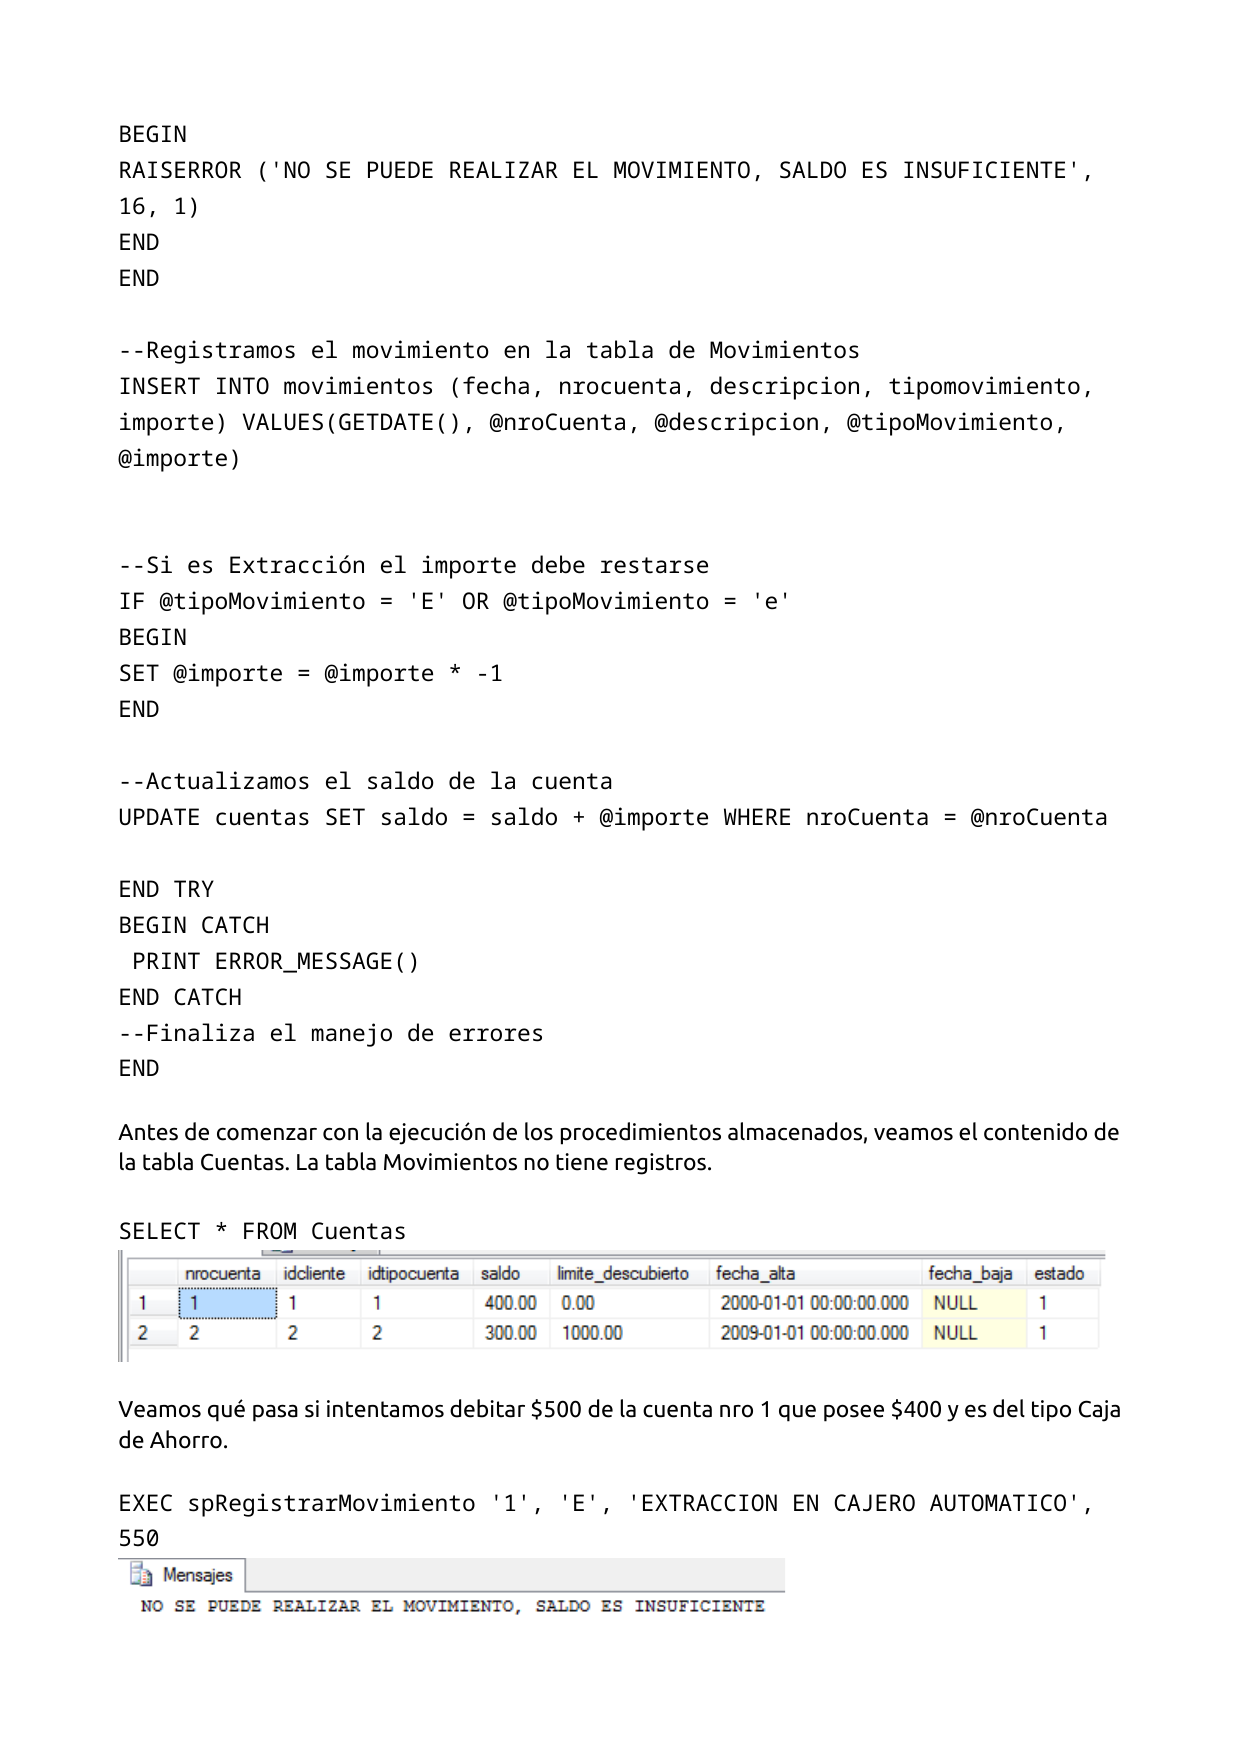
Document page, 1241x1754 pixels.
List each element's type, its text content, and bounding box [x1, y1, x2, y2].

picture [118, 1250, 1106, 1362]
text IF @tipoMovimiento = 'E' OR @tipoMovimiento = 'e' [118, 585, 1122, 616]
text BEGIN CATCH [118, 909, 1122, 940]
text END [118, 226, 1122, 257]
text EXEC spRegistrarMovimiento '1', 'E', 'EXTRACCION EN CAJERO AUTOMATICO', 550 [118, 1486, 1122, 1554]
text SELECT * FROM Cuentas [118, 1215, 1122, 1246]
text --Actualizamos el saldo de la cuenta [118, 765, 1122, 796]
text --Registramos el movimiento en la tabla de Movimientos [118, 334, 1122, 365]
text END [118, 693, 1122, 724]
text END [118, 1052, 1122, 1084]
text INSERT INTO movimientos (fecha, nrocuenta, descripcion, tipomovimiento, importe) VALUES(GETDATE(), @nroCuenta, @descripcion, @tipoMovimiento, @importe) [118, 369, 1122, 473]
text SET @importe = @importe * -1 [118, 657, 1122, 688]
text END CATCH [118, 981, 1122, 1012]
text END [118, 262, 1122, 293]
text END TRY [118, 873, 1122, 904]
text Antes de comenzar con la ejecución de los procedimientos almacenados, veamos el contenido de la tabla Cuentas. La tabla Movimientos no tiene registros. [118, 1118, 1122, 1175]
text BEGIN [118, 621, 1122, 652]
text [118, 154, 1122, 221]
text PRINT ERROR_MESSAGE() [118, 944, 1122, 976]
text UPDATE cuentas SET saldo = saldo + @importe WHERE nroCuenta = @nroCuenta [118, 801, 1122, 832]
text Veamos qué pasa si intentamos debitar $500 de la cuenta nro 1 que posee $400 y es del tipo Caja de Ahorro. [118, 1396, 1122, 1452]
text BEGIN [118, 118, 1122, 149]
text --Si es Extracción el importe debe restarse [118, 549, 1122, 581]
text --Finaliza el manejo de errores [118, 1016, 1122, 1048]
picture [118, 1558, 786, 1626]
